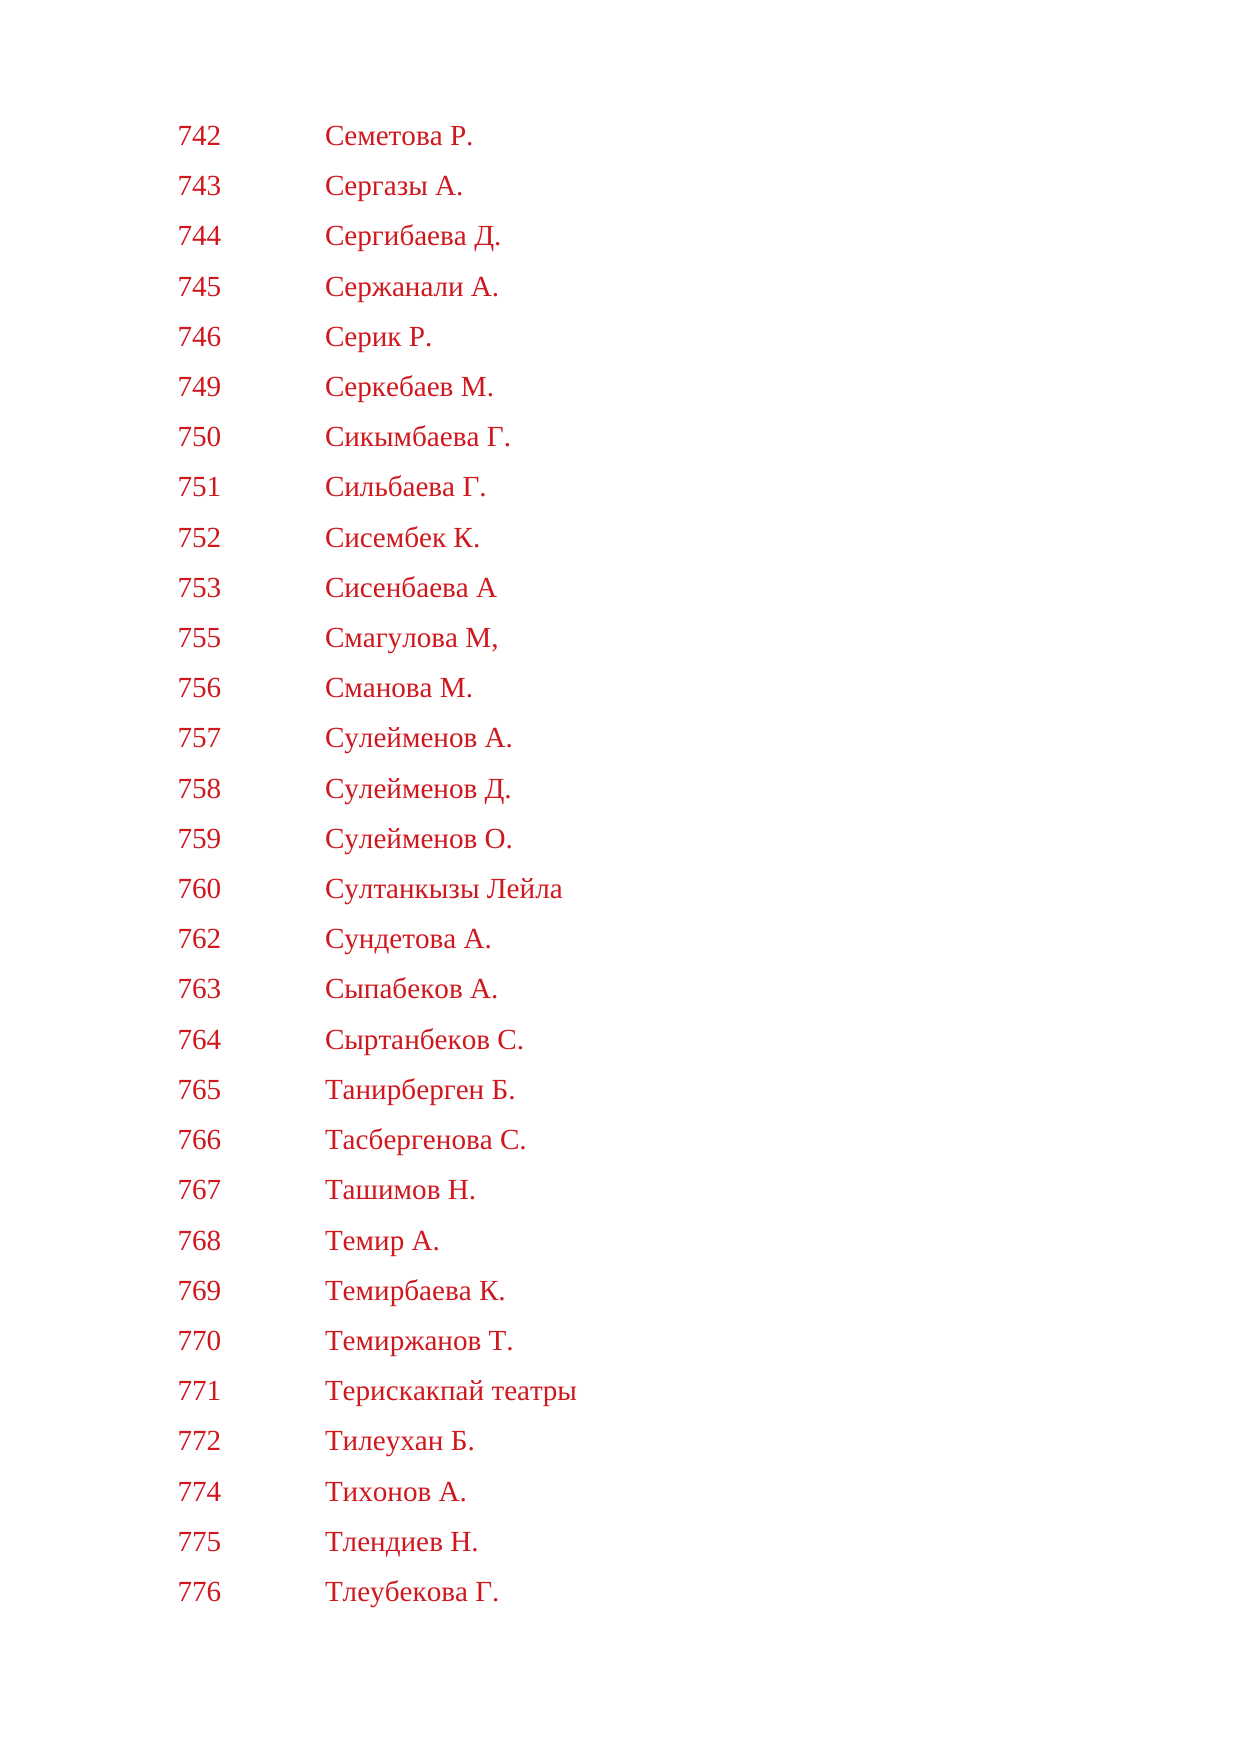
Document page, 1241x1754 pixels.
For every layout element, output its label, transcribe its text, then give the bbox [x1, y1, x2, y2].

text 765 Танирберген Б. [177, 1072, 1152, 1106]
text 767 Ташимов Н. [177, 1172, 1152, 1206]
text 772 Тилеухан Б. [177, 1423, 1152, 1457]
text 752 Сисембек К. [177, 520, 1152, 553]
text 755 Смагулова М, [177, 620, 1152, 654]
text 771 Терискакпай театры [177, 1373, 1152, 1407]
text 759 Сулейменов О. [177, 821, 1152, 854]
text 746 Серик Р. [177, 319, 1152, 352]
text 743 Сергазы А. [177, 168, 1152, 202]
text 742 Семетова Р. [177, 118, 1152, 152]
text 756 Сманова М. [177, 670, 1152, 704]
text 751 Сильбаева Г. [177, 469, 1152, 503]
text 764 Сыртанбеков С. [177, 1022, 1152, 1055]
text 762 Сундетова А. [177, 921, 1152, 955]
text 760 Султанкызы Лейла [177, 871, 1152, 905]
text 775 Тлендиев Н. [177, 1524, 1152, 1557]
text 769 Темирбаева К. [177, 1273, 1152, 1306]
text 770 Темиржанов Т. [177, 1323, 1152, 1357]
text 749 Серкебаев М. [177, 369, 1152, 403]
text 744 Сергибаева Д. [177, 218, 1152, 252]
text 753 Сисенбаева А [177, 570, 1152, 603]
text 774 Тихонов А. [177, 1474, 1152, 1507]
text 768 Темир А. [177, 1223, 1152, 1256]
text 757 Сулейменов А. [177, 721, 1152, 754]
text 750 Сикымбаева Г. [177, 419, 1152, 453]
text 745 Сержанали А. [177, 269, 1152, 302]
text 766 Тасбергенова С. [177, 1122, 1152, 1156]
text 763 Сыпабеков А. [177, 972, 1152, 1005]
text 758 Сулейменов Д. [177, 771, 1152, 804]
text 776 Тлеубекова Г. [177, 1574, 1152, 1608]
